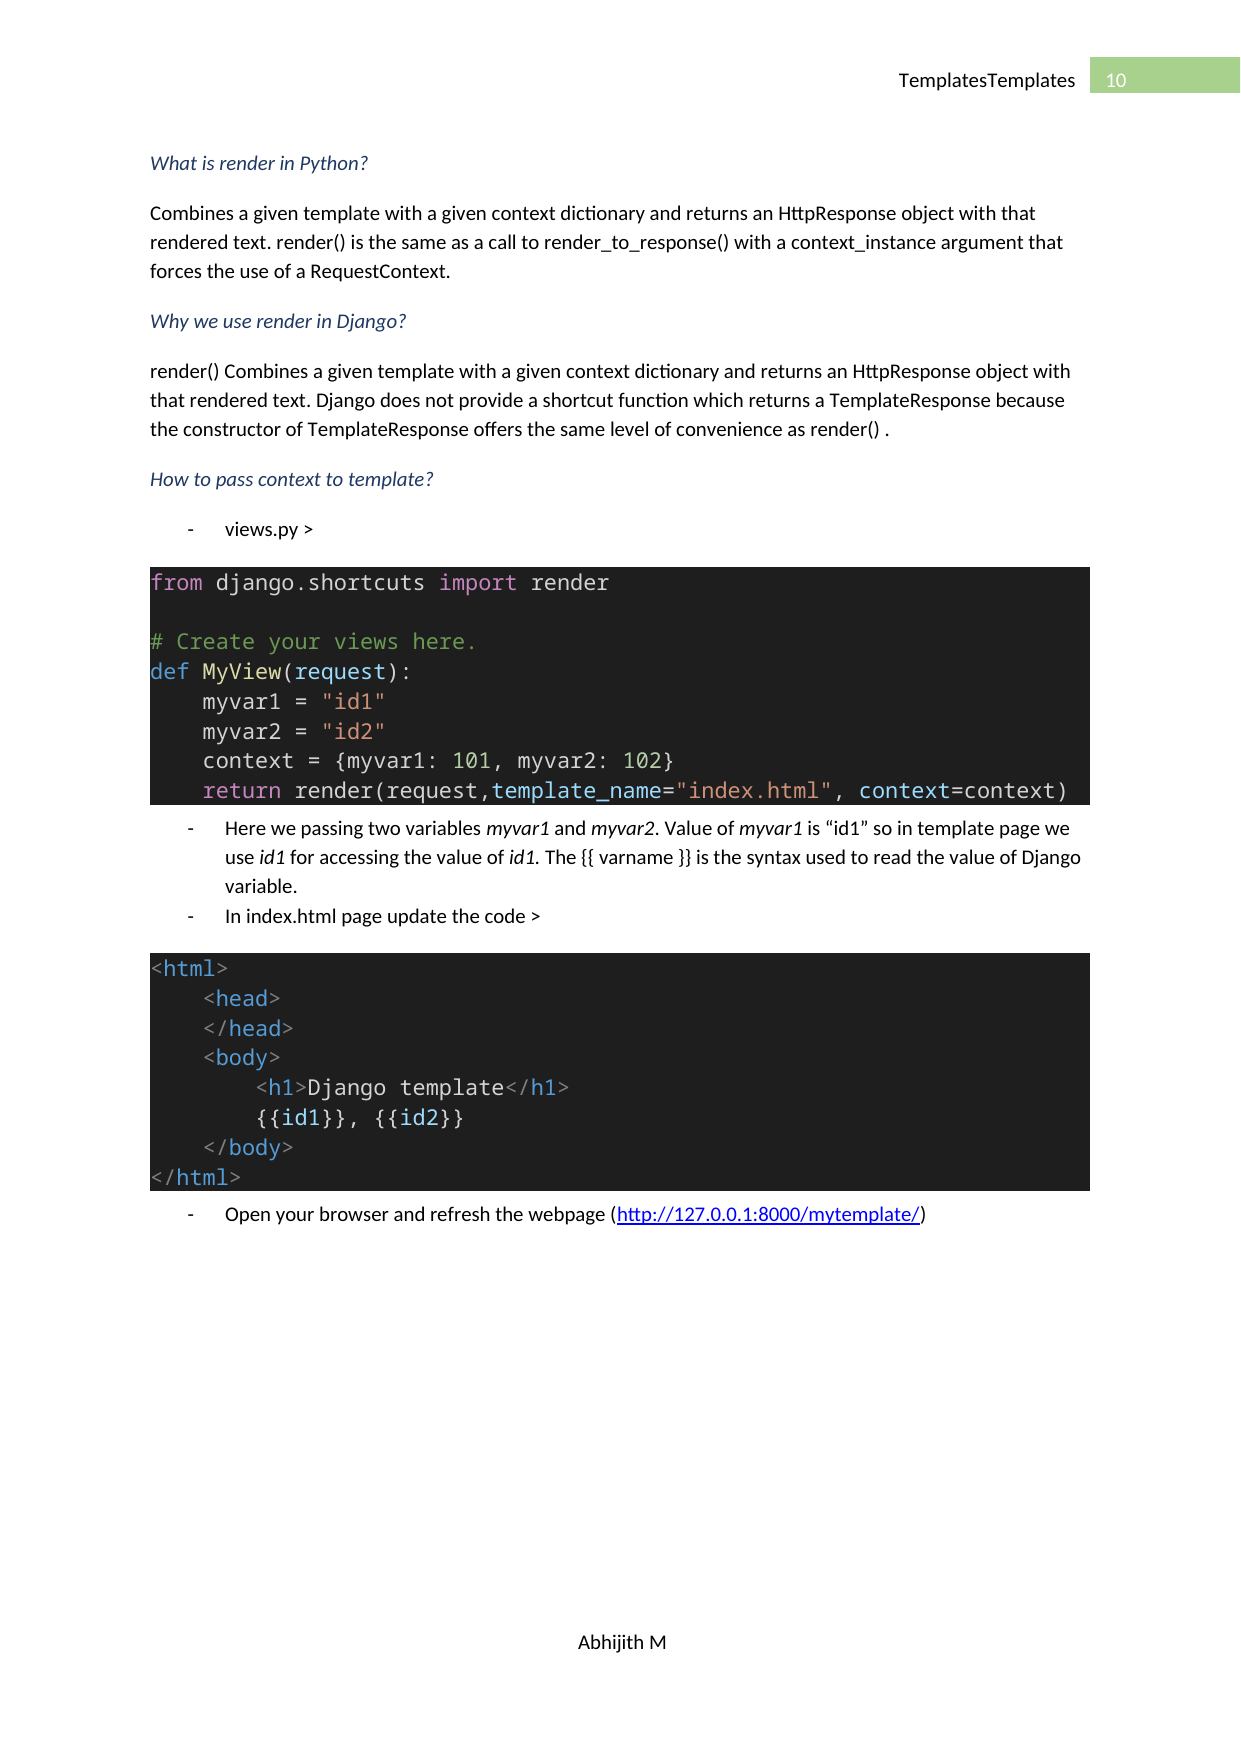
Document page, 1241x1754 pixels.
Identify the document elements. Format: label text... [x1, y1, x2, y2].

list views.py > [187, 517, 1090, 542]
text <body> [150, 1042, 1090, 1072]
list Open your browser and refresh the webpage (http://127.0.0.1:8000/mytemplate/) [187, 1202, 1090, 1227]
text <h1>Django template</h1> [150, 1072, 1090, 1102]
list Here we passing two variables myvar1 and myvar2. Value of myvar1 is “id1” so in template page we use id1 for accessing the value of id1. The {{ varname }} is the syntax used to read the value of Django variable. [187, 815, 1090, 899]
text render() Combines a given template with a given context dictionary and returns an HttpResponse object with that rendered text. Django does not provide a shortcut function which returns a TemplateResponse because the constructor of TemplateResponse offers the same level of convenience as render() . [150, 358, 1090, 442]
list In index.html page update the code > [187, 903, 1090, 928]
text return render(request,template_name="index.html", context=context) [150, 775, 1090, 805]
text Combines a given template with a given context dictionary and returns an HttpResponse object with that rendered text. render() is the same as a call to render_to_response() with a context_instance argument that forces the use of a RequestContext. [150, 200, 1090, 284]
text </head> [150, 1012, 1090, 1042]
text myvar1 = "id1" [150, 686, 1090, 716]
text def MyView(request): [150, 656, 1090, 686]
text myvar2 = "id2" [150, 716, 1090, 745]
text <head> [150, 983, 1090, 1012]
text </html> [150, 1161, 1090, 1191]
text How to pass context to template? [150, 467, 1090, 492]
text from django.shortcuts import render [150, 567, 1090, 596]
text context = {myvar1: 101, myvar2: 102} [150, 745, 1090, 775]
text Why we use render in Django? [150, 308, 1090, 334]
text </body> [150, 1132, 1090, 1161]
text {{id1}}, {{id2}} [150, 1102, 1090, 1132]
text <html> [150, 953, 1090, 983]
text # Create your views here. [150, 626, 1090, 656]
text What is render in Python? [150, 150, 1090, 175]
